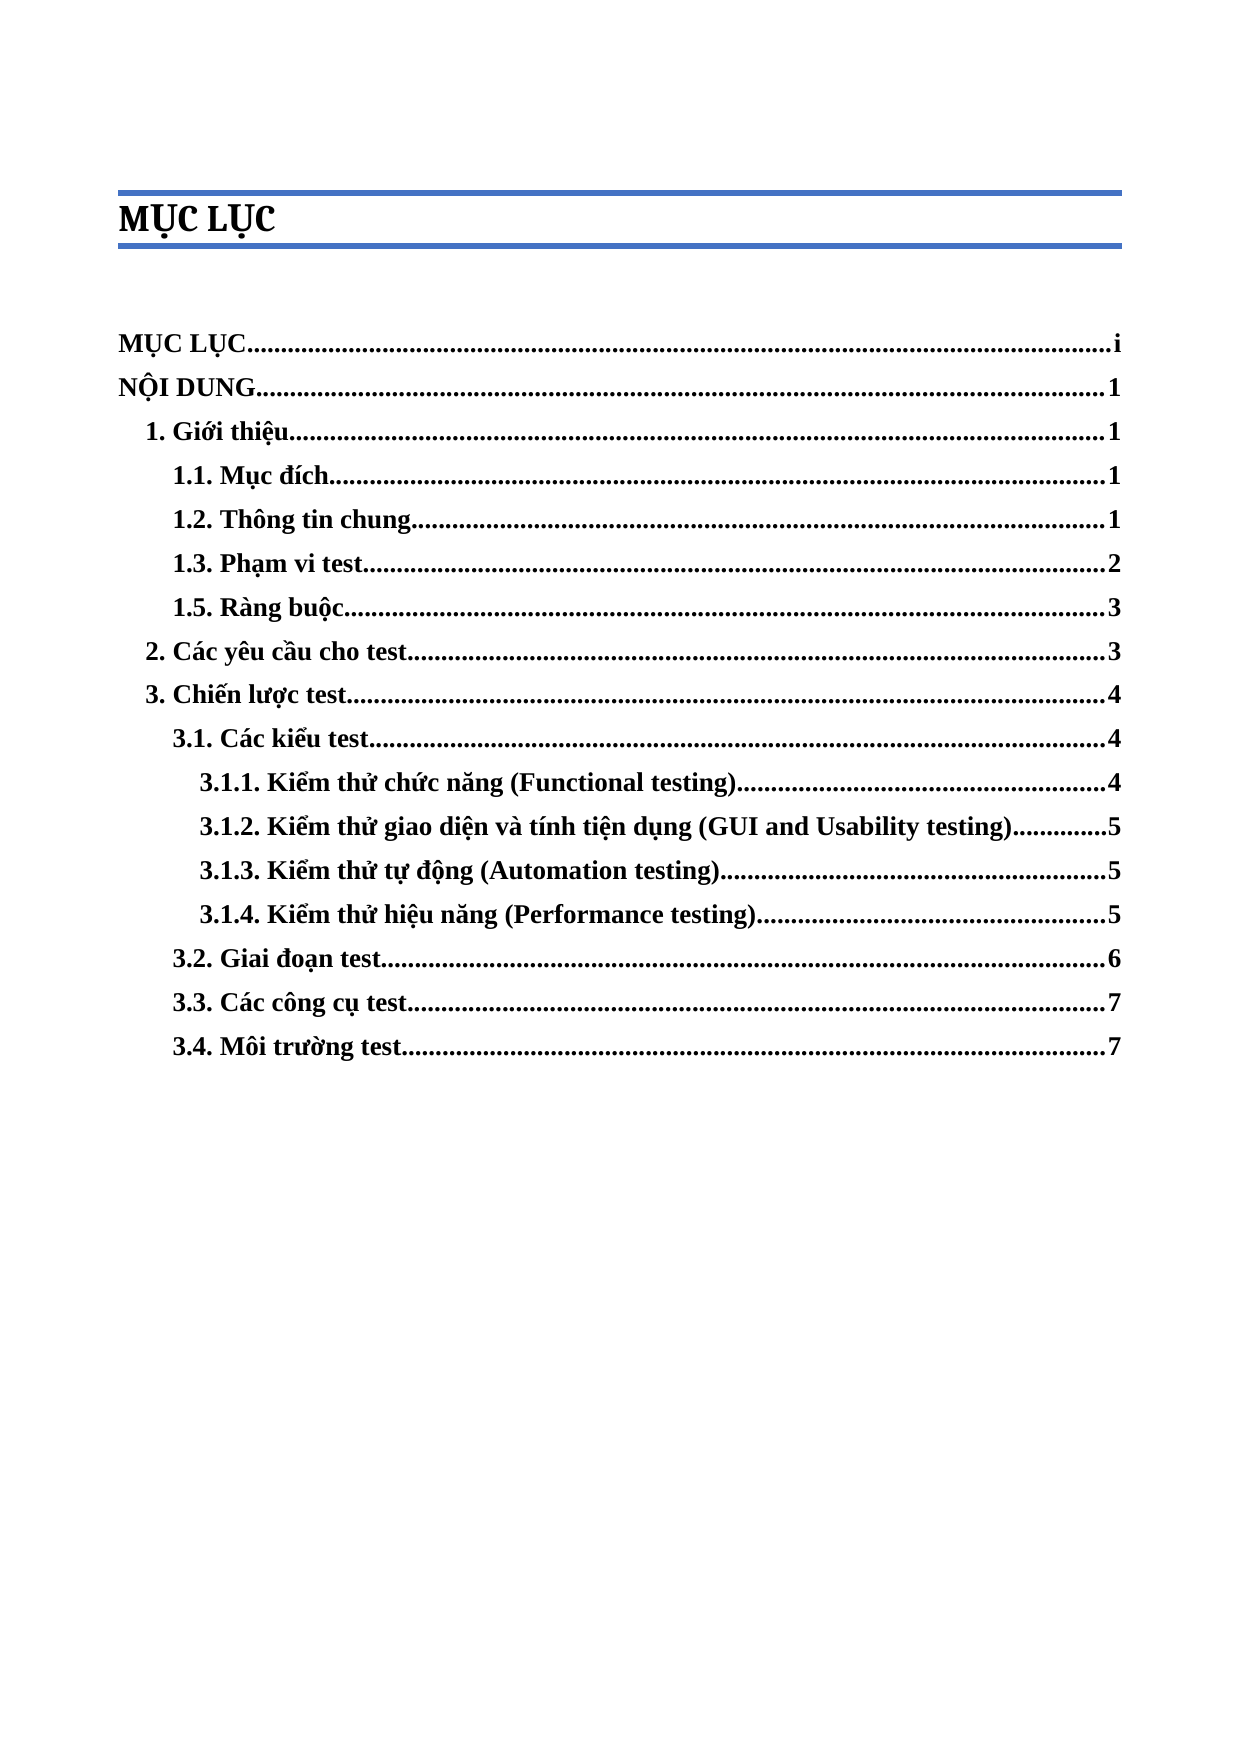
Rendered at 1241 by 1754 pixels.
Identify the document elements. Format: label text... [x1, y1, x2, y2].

text MỤC LỤC [118, 196, 1122, 243]
